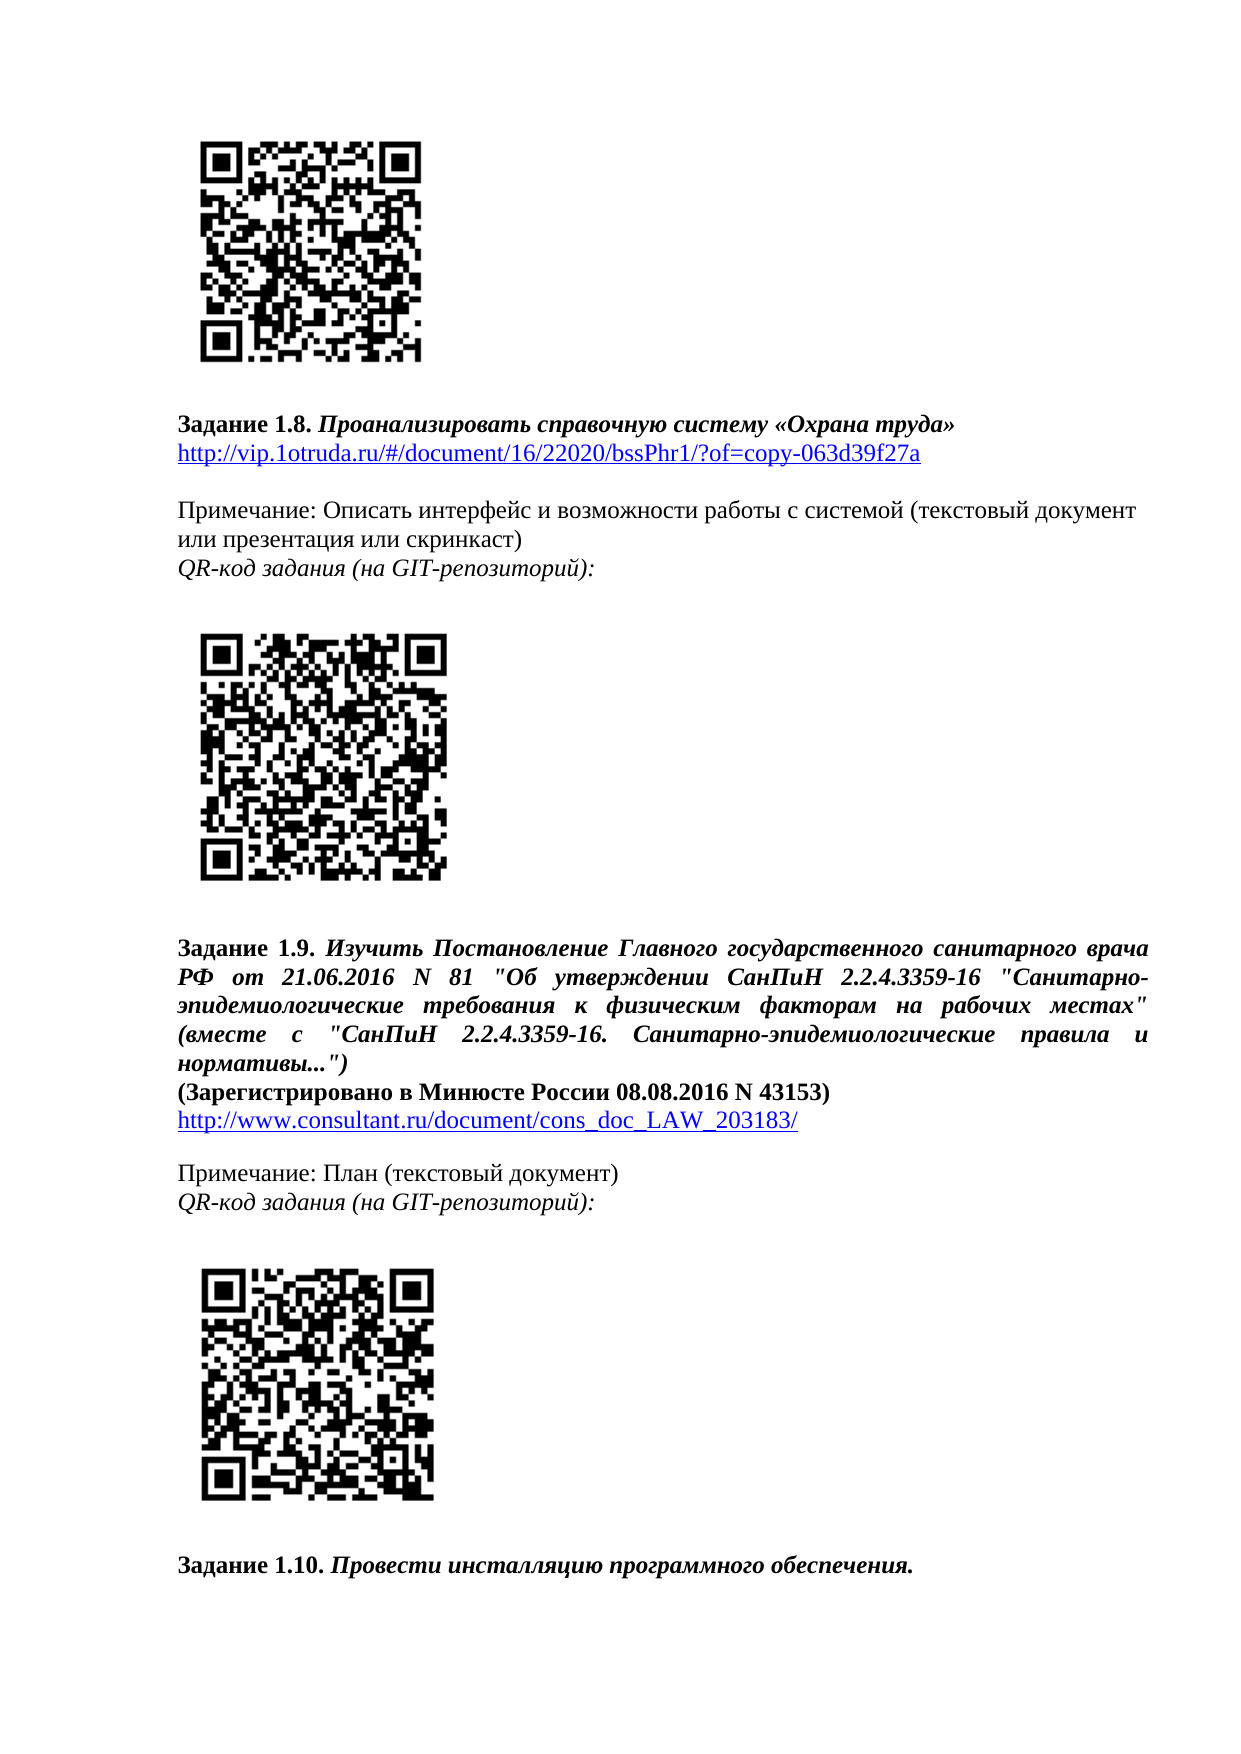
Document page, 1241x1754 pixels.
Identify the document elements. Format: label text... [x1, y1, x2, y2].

picture [177, 118, 445, 386]
text Задание 1.9. Изучить Постановление Главного государственного санитарного врача РФ от 21.06.2016 N 81 "Об утверждении СанПиН 2.2.4.3359-16 "Санитарно-эпидемиологические требования к физическим факторам на рабочих местах" (вместе с "СанПиН 2.2.4.3359-16. Санитарно-эпидемиологические правила и нормативы...") (Зарегистрировано в Минюсте России 08.08.2016 N 43153) [177, 933, 1152, 1106]
picture [177, 1244, 459, 1526]
text Задание 1.10. Провести инсталляцию программного обеспечения. [177, 1550, 1152, 1579]
text Примечание: Описать интерфейс и возможности работы с системой (текстовый документ или презентация или скринкаст) [177, 496, 1152, 553]
text Задание 1.8. Проанализировать справочную систему «Охрана труда» [177, 409, 1152, 438]
text Примечание: План (текстовый документ) [177, 1158, 1152, 1187]
text http://www.consultant.ru/document/cons_doc_LAW_203183/ [177, 1106, 1152, 1134]
text QR-код задания (на GIT-репозиторий): [177, 553, 1152, 582]
picture [177, 610, 471, 905]
text http://vip.1otruda.ru/#/document/16/22020/bssPhr1/?of=copy-063d39f27a [177, 438, 1152, 467]
text QR-код задания (на GIT-репозиторий): [177, 1187, 1152, 1216]
